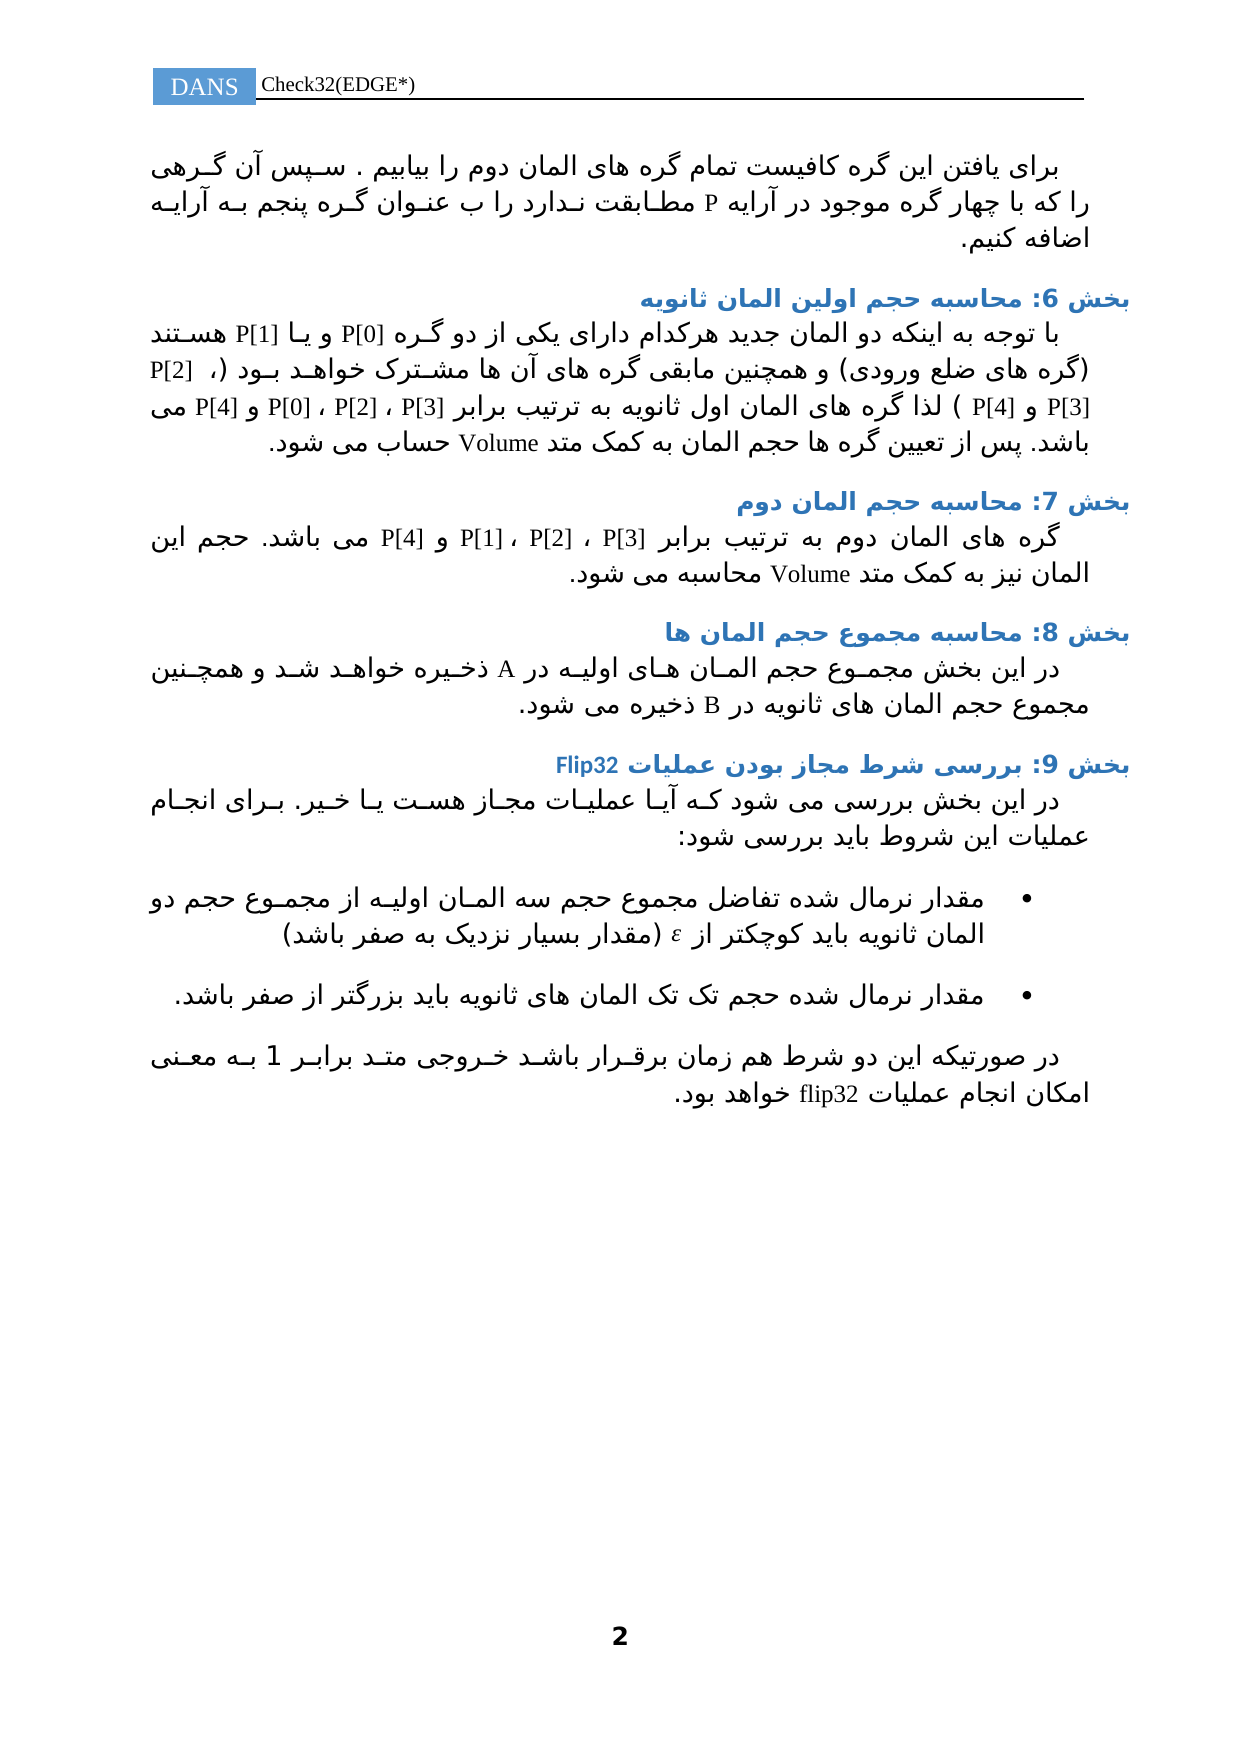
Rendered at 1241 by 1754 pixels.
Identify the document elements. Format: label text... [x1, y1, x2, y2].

text در این بخش بررسی می شود که آیا عملیات مجاز هست یا خیر. برای انجام عملیات این شروط باید بررسی شود: [150, 784, 1090, 852]
text در این بخش مجموع حجم المان های اولیه در A ذخیره خواهد شد و همچنین مجموع حجم المان های ثانویه در B ذخیره می شود. [150, 652, 1090, 720]
text محاسبه حجم اولین المان ثانویه [150, 284, 1023, 313]
text محاسبه مجموع حجم المان ها [150, 618, 1023, 647]
text برای یافتن این گره کافیست تمام گره های المان دوم را بیابیم . سپس آن گرهی را که با چهار گره موجود در آرایه P مطابقت ندارد را ب عنوان گره پنجم به آرایه اضافه کنیم. [150, 150, 1090, 254]
list مقدار نرمال شده تفاضل مجموع حجم سه المان اولیه از مجموع حجم دو المان ثانویه باید کوچکتر از (مقدار بسیار نزدیک به صفر باشد) [150, 882, 1023, 950]
text در صورتیکه این دو شرط هم زمان برقرار باشد خروجی متد برابر 1 به معنی امکان انجام عملیات flip32 خواهد بود. [150, 1041, 1090, 1108]
text بررسی شرط مجاز بودن عملیات Flip32 [150, 749, 1023, 780]
list مقدار نرمال شده حجم تک تک المان های ثانویه باید بزرگتر از صفر باشد. [150, 979, 1023, 1011]
text با توجه به اینکه دو المان جدید هرکدام دارای یکی از دو گره P[0] و یا P[1] هستند (گره های ضلع ورودی) و همچنین مابقی گره های آن ها مشترک خواهد بود (P[2] ، P[3] و P[4] ) لذا گره های المان اول ثانویه به ترتیب برابر P[0] ، P[2] ، P[3] و P[4] می باشد. پس از تعیین گره ها حجم المان به کمک متد Volume حساب می شود. [150, 317, 1090, 458]
text محاسبه حجم المان دوم [150, 487, 1023, 516]
text گره های المان دوم به ترتیب برابر P[1] ، P[2] ، P[3] و P[4] می باشد. حجم این المان نیز به کمک متد Volume محاسبه می شود. [150, 521, 1090, 589]
